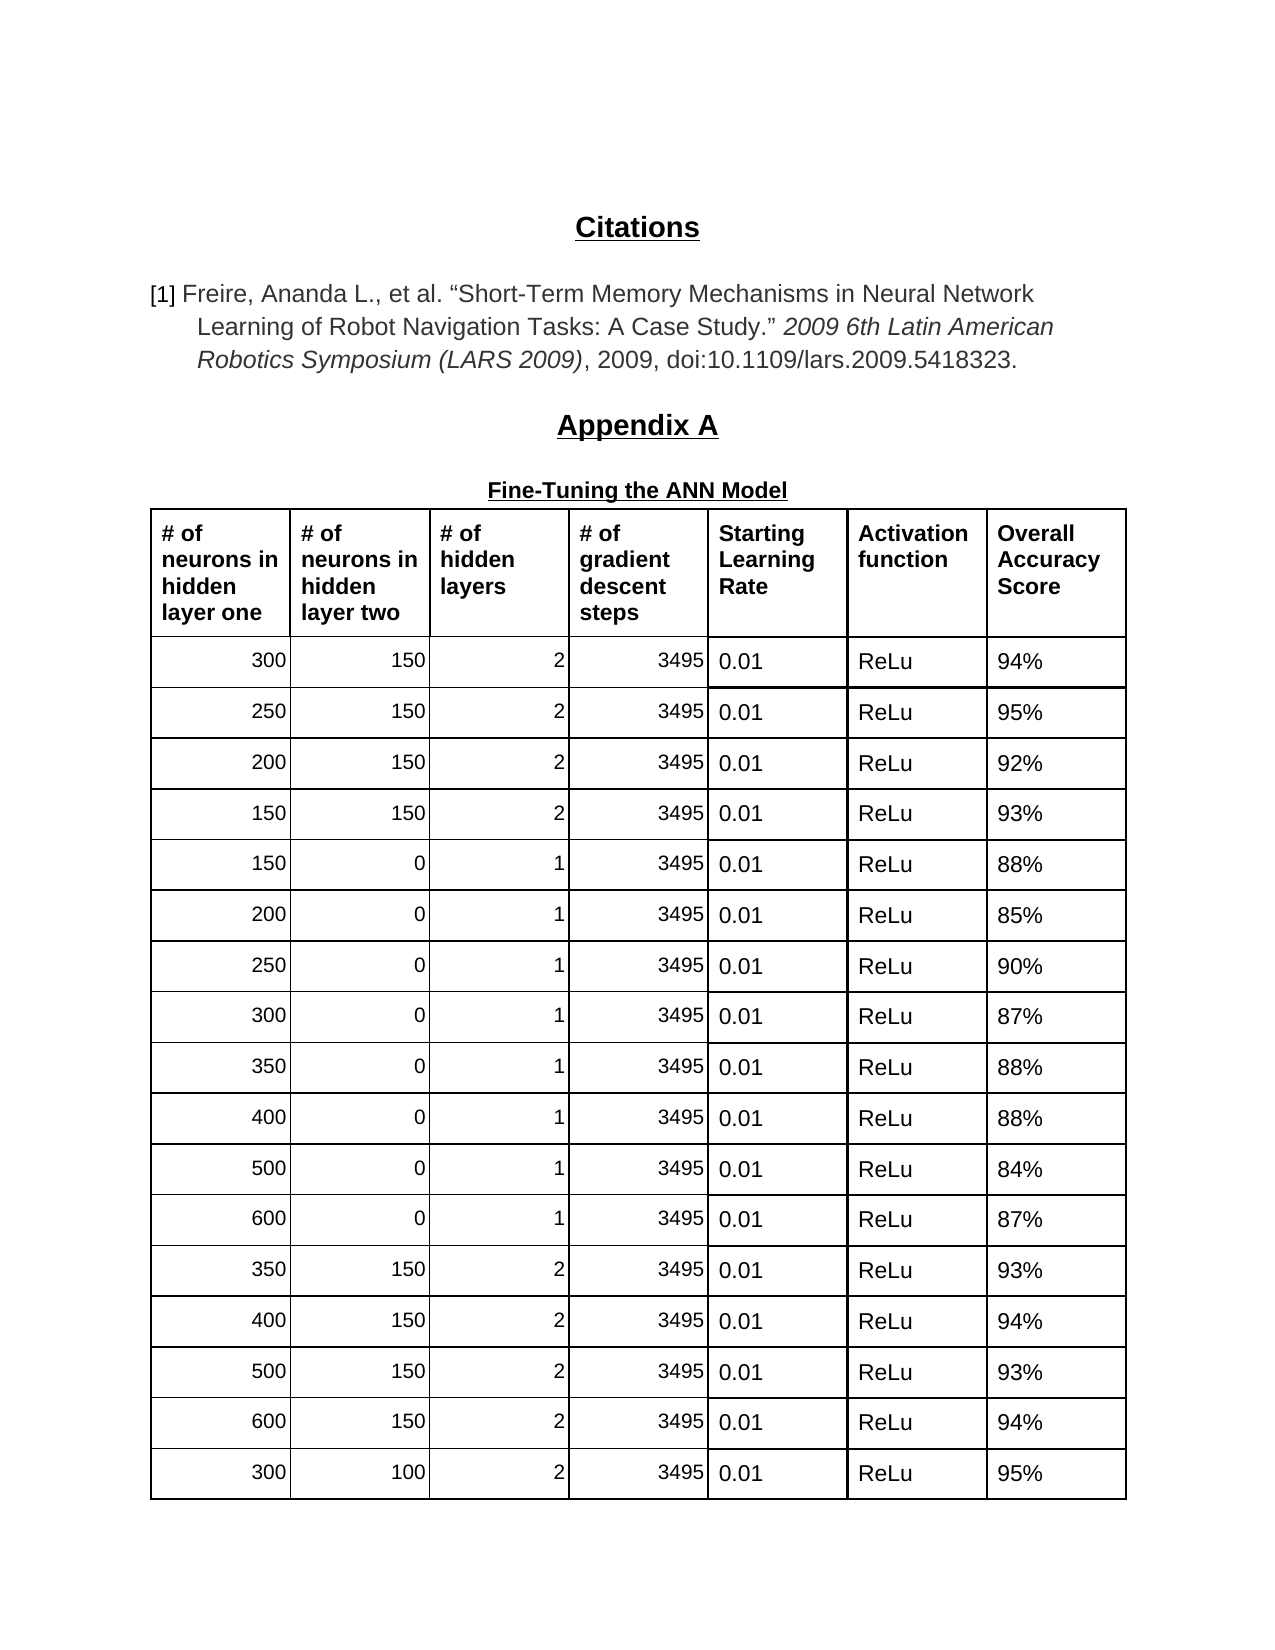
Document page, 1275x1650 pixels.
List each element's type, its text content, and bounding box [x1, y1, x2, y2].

table_cell ReLu [849, 1348, 986, 1397]
table_cell 300 [152, 1449, 290, 1498]
table_cell 2 [430, 1297, 568, 1346]
table_cell 1 [430, 1043, 568, 1092]
table_cell 500 [152, 1145, 290, 1194]
table_cell 150 [291, 790, 429, 839]
table_cell 200 [152, 739, 290, 788]
table_cell 3495 [570, 739, 707, 788]
table_cell 0.01 [709, 942, 846, 991]
table_cell 0.01 [709, 1348, 846, 1397]
table_cell 300 [152, 992, 290, 1042]
table_cell 500 [152, 1348, 290, 1397]
table_cell 87% [988, 993, 1125, 1042]
table_cell 0 [291, 840, 429, 889]
text [1] Freire, Ananda L., et al. “Short-Term Memory Mechanisms in Neural Network Learning of Robot Navigation Tasks: A Case Study.” 2009 6th Latin American Robotics Symposium (LARS 2009), 2009, doi:10.1109/lars.2009.5418323. [150, 279, 1125, 374]
table_cell ReLu [849, 638, 986, 686]
table_cell 150 [291, 1297, 429, 1346]
table_cell 0.01 [709, 689, 846, 737]
table_cell 3495 [570, 891, 707, 940]
table_cell 0.01 [709, 1145, 846, 1194]
table_cell 2 [430, 1449, 568, 1498]
table_cell 600 [152, 1398, 290, 1447]
table_cell 1 [430, 840, 568, 889]
table_cell 1 [430, 992, 568, 1042]
table_cell ReLu [849, 1044, 986, 1092]
text Citations [150, 210, 1125, 244]
table_cell ReLu [849, 1450, 986, 1498]
table_cell 0 [291, 942, 429, 991]
table_cell 250 [152, 688, 290, 737]
table_header Starting Learning Rate [709, 510, 846, 636]
table_cell 1 [430, 891, 568, 940]
table_cell 0.01 [709, 1094, 846, 1143]
table_cell 88% [988, 1044, 1125, 1092]
table_cell 0.01 [709, 841, 846, 889]
table_cell 0.01 [709, 1044, 846, 1092]
table_cell 400 [152, 1297, 290, 1346]
table_cell 3495 [570, 1348, 707, 1397]
table_cell 3495 [570, 1145, 707, 1194]
table_cell 150 [152, 790, 290, 839]
table_cell ReLu [849, 1145, 986, 1194]
table_cell 0.01 [709, 638, 846, 686]
table_cell 0.01 [709, 1399, 846, 1447]
table_cell ReLu [849, 841, 986, 889]
table_cell 150 [291, 1348, 429, 1397]
table_cell 0.01 [709, 1450, 846, 1498]
table_cell 2 [430, 739, 568, 788]
text Fine-Tuning the ANN Model [150, 477, 1125, 503]
table_cell 3495 [570, 992, 707, 1042]
table_cell 0 [291, 1043, 429, 1092]
table_cell 3495 [570, 1449, 707, 1498]
table_cell 94% [988, 1399, 1125, 1447]
table_cell ReLu [849, 1247, 986, 1295]
table_cell 3495 [570, 1297, 707, 1346]
table_cell ReLu [849, 689, 986, 737]
table_cell ReLu [849, 790, 986, 839]
table_cell ReLu [849, 942, 986, 991]
table_cell 92% [988, 739, 1125, 788]
table_cell 600 [152, 1195, 290, 1244]
table_cell 0 [291, 992, 429, 1042]
table_cell 95% [988, 689, 1125, 737]
table_header # of gradient descent steps [570, 510, 707, 636]
table_cell 3495 [570, 1195, 707, 1244]
table_cell 94% [988, 1297, 1125, 1346]
table_cell 300 [152, 637, 290, 686]
table_header # of hidden layers [431, 510, 568, 636]
table_cell 2 [430, 688, 568, 737]
table_cell 400 [152, 1094, 290, 1143]
table_cell 3495 [570, 1094, 707, 1143]
text Appendix A [150, 408, 1125, 442]
table_cell 2 [430, 1246, 568, 1295]
table_cell 2 [430, 1348, 568, 1397]
table_cell 150 [152, 840, 290, 889]
table_cell 150 [291, 637, 429, 686]
table_cell 84% [988, 1145, 1125, 1194]
table_cell 88% [988, 841, 1125, 889]
table_cell ReLu [849, 993, 986, 1042]
table_cell 88% [988, 1094, 1125, 1143]
table_cell 1 [430, 1094, 568, 1143]
table_cell 1 [430, 1195, 568, 1244]
table_cell 0 [291, 1145, 429, 1194]
table_cell 100 [291, 1449, 429, 1498]
table_cell 0 [291, 1094, 429, 1143]
table_cell ReLu [849, 739, 986, 788]
table_cell 95% [988, 1450, 1125, 1498]
table_cell ReLu [849, 1196, 986, 1244]
table_cell 0.01 [709, 790, 846, 839]
table_cell ReLu [849, 1094, 986, 1143]
table_cell 3495 [570, 1246, 707, 1295]
table_cell 0.01 [709, 891, 846, 940]
table_header # of neurons in hidden layer two [291, 510, 429, 636]
table_cell 2 [430, 790, 568, 839]
table_cell ReLu [849, 1399, 986, 1447]
table_cell 3495 [570, 840, 707, 889]
table_cell 0.01 [709, 739, 846, 788]
table_cell 350 [152, 1246, 290, 1295]
table_cell 87% [988, 1196, 1125, 1244]
table_cell 0.01 [709, 1247, 846, 1295]
table_cell 0 [291, 1195, 429, 1244]
table_cell 150 [291, 1398, 429, 1447]
table_cell 0.01 [709, 993, 846, 1042]
table_cell 150 [291, 1246, 429, 1295]
table_cell 3495 [570, 688, 707, 737]
table_header Activation function [849, 510, 986, 636]
table_cell 200 [152, 891, 290, 940]
table_cell 350 [152, 1043, 290, 1092]
table_cell 2 [430, 637, 568, 686]
table_cell 93% [988, 790, 1125, 839]
table_cell 3495 [570, 790, 707, 839]
table_cell 90% [988, 942, 1125, 991]
table_cell 250 [152, 942, 290, 991]
table_cell 3495 [570, 942, 707, 991]
table_cell 0.01 [709, 1297, 846, 1346]
table_cell ReLu [849, 1297, 986, 1346]
table_cell 0 [291, 891, 429, 940]
table_cell 1 [430, 942, 568, 991]
table_cell 3495 [570, 637, 707, 686]
table_cell 2 [430, 1398, 568, 1447]
table_cell ReLu [849, 891, 986, 940]
table_cell 150 [291, 688, 429, 737]
table_cell 85% [988, 891, 1125, 940]
table_header Overall Accuracy Score [988, 510, 1125, 636]
table_cell 1 [430, 1145, 568, 1194]
table_cell 93% [988, 1247, 1125, 1295]
table_cell 3495 [570, 1398, 707, 1447]
table_header # of neurons in hidden layer one [152, 510, 289, 636]
table_cell 94% [988, 638, 1125, 686]
table_cell 93% [988, 1348, 1125, 1397]
table_cell 150 [291, 739, 429, 788]
table_cell 0.01 [709, 1196, 846, 1244]
table_cell 3495 [570, 1043, 707, 1092]
